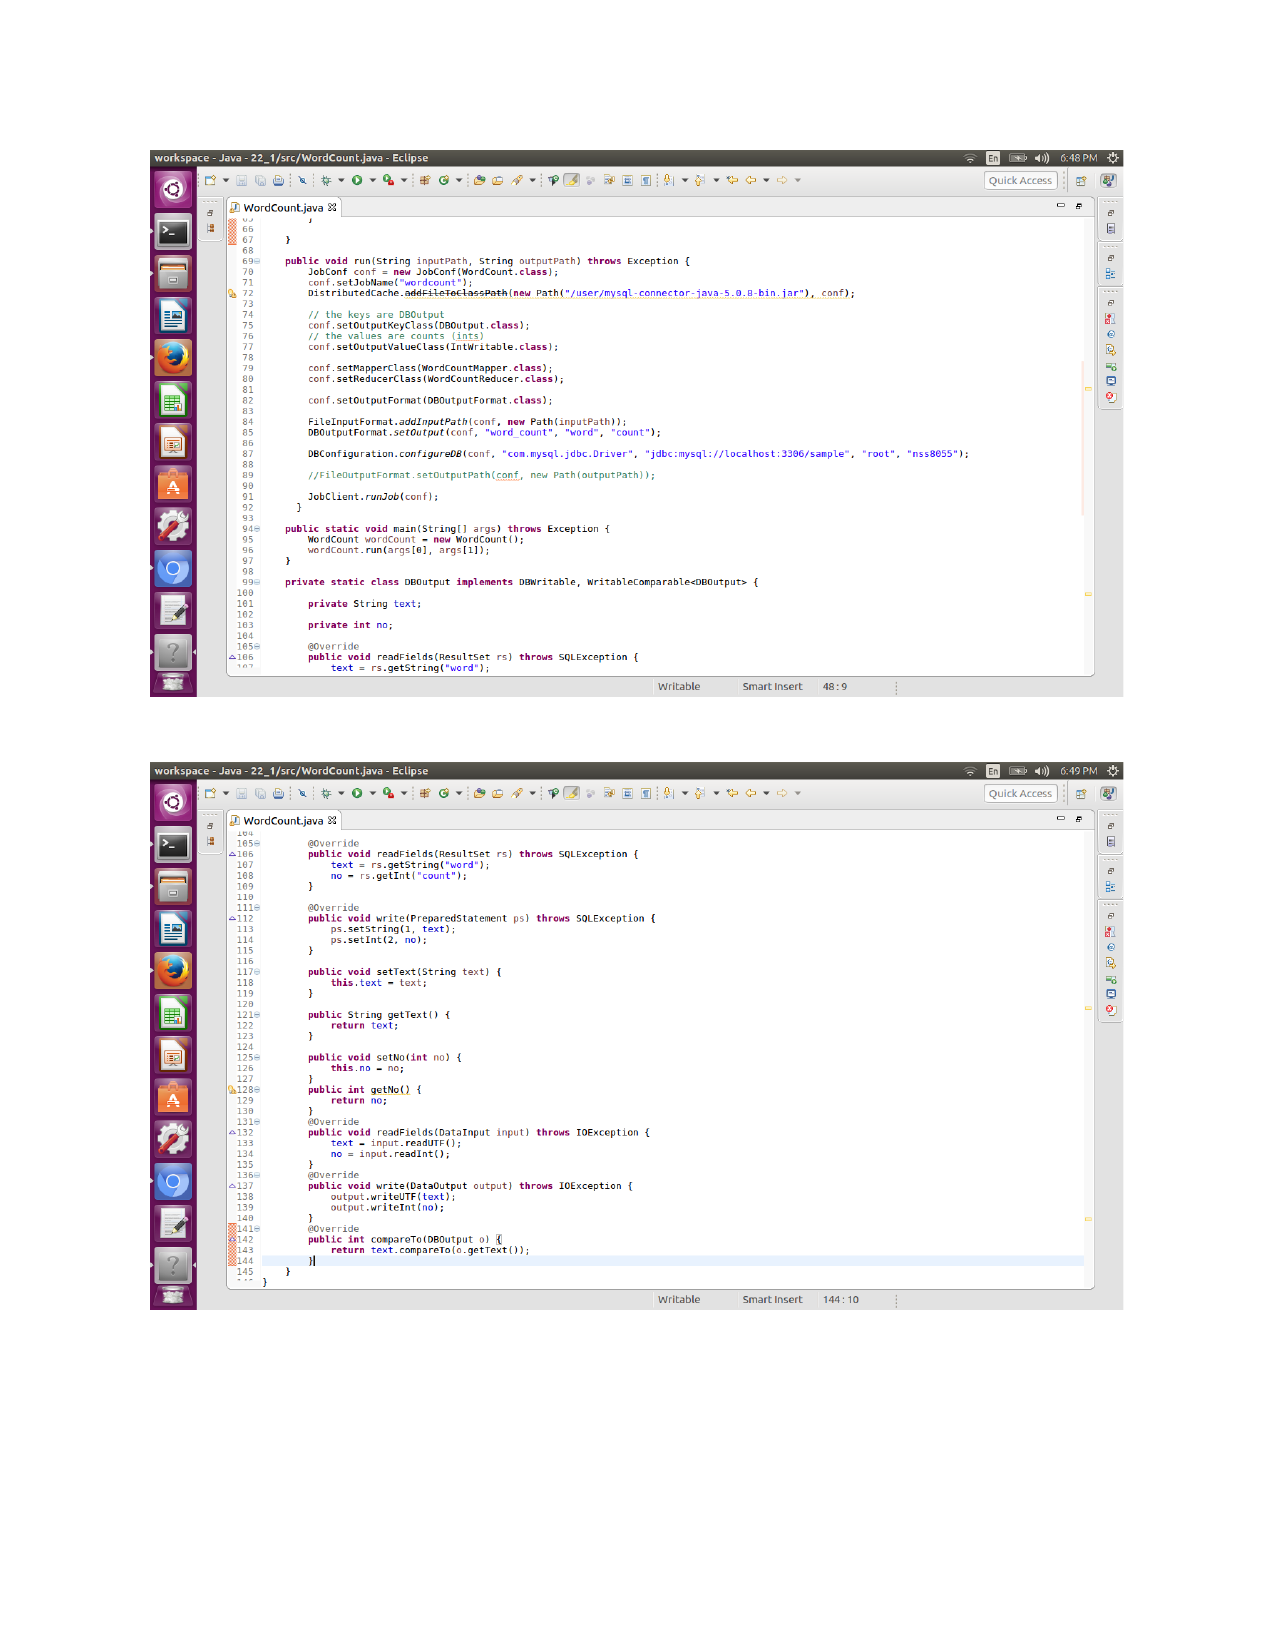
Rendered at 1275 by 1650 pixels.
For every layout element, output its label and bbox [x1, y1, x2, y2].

picture [150, 762, 1124, 1310]
picture [150, 150, 1124, 697]
